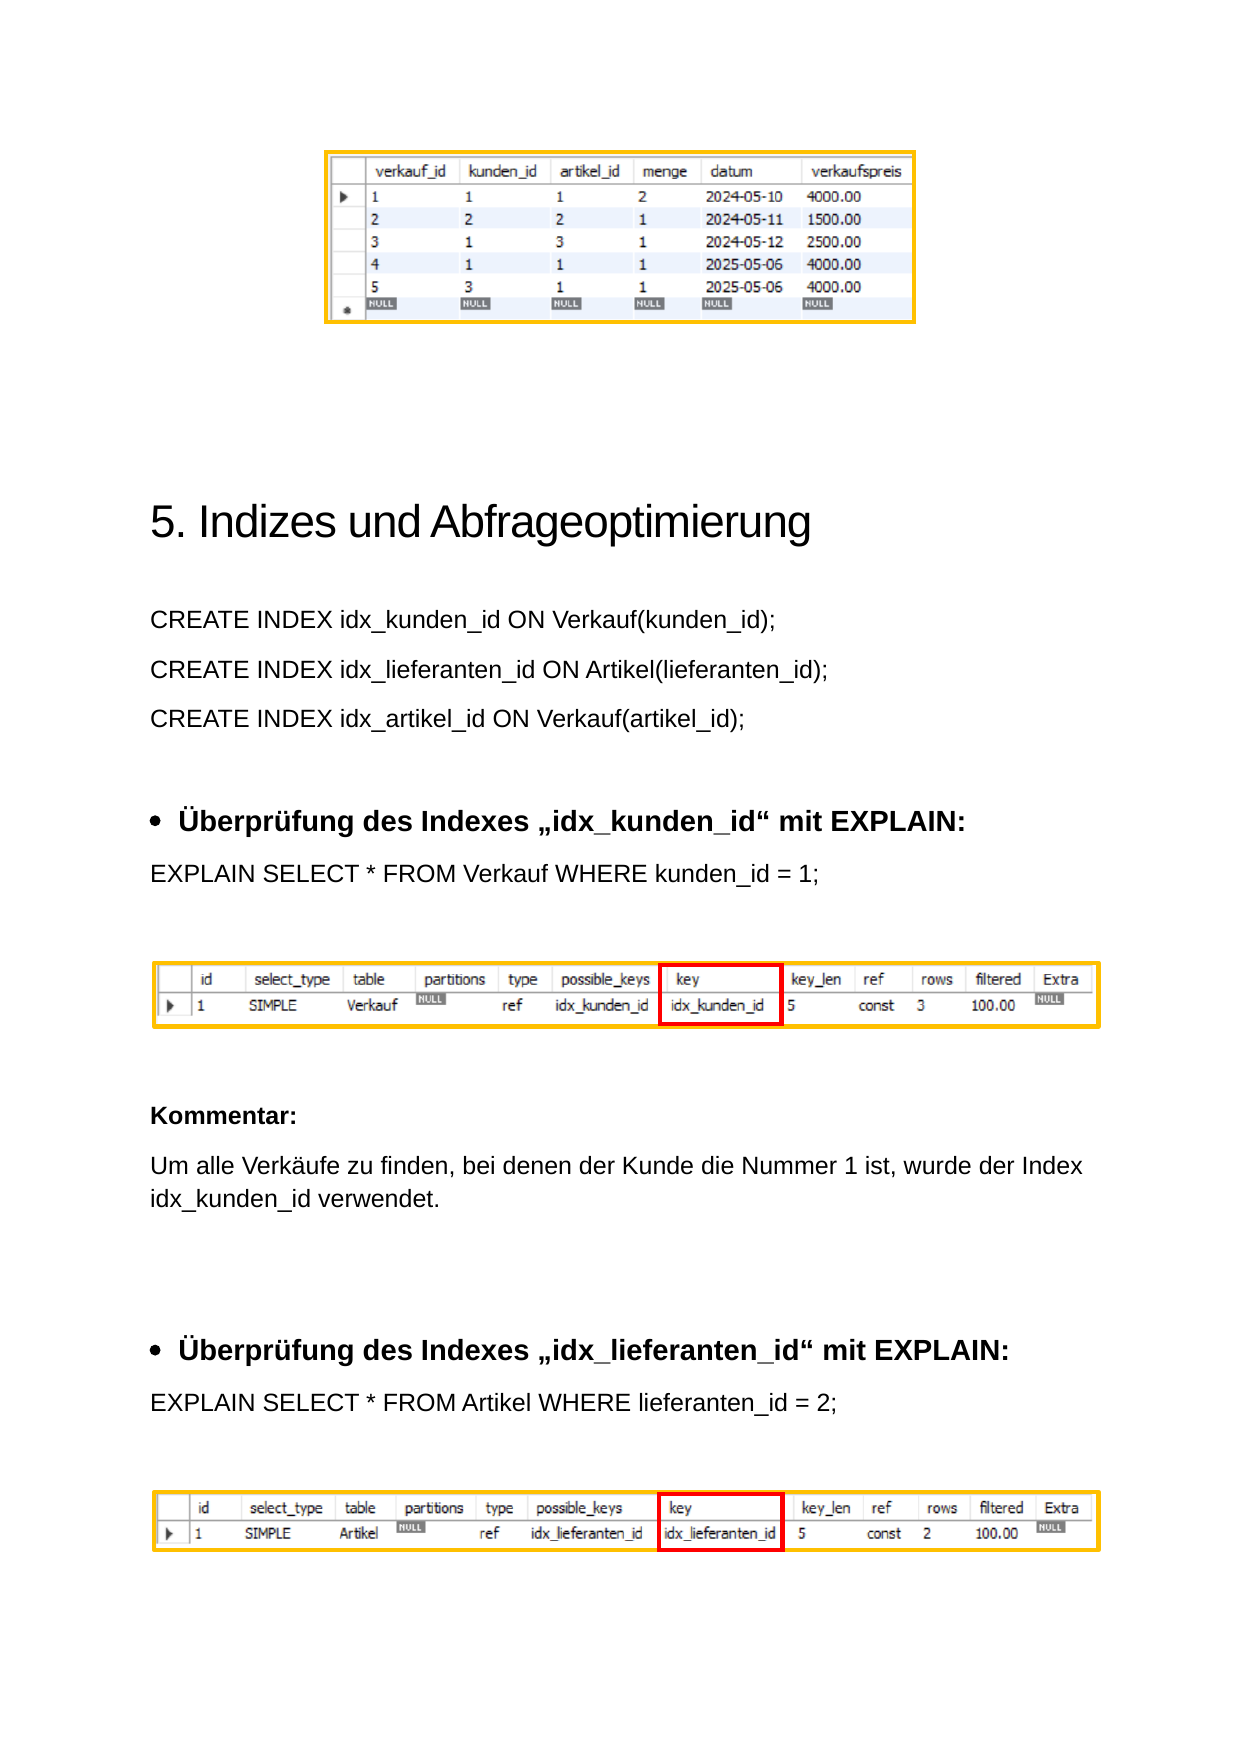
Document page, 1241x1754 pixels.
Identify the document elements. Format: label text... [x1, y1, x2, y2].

picture [785, 1494, 1096, 1548]
picture [662, 967, 779, 1022]
picture [156, 965, 658, 1024]
text EXPLAIN SELECT * FROM Artikel WHERE lieferanten_id = 2; [150, 1388, 1090, 1417]
text Um alle Verkäufe zu finden, bei denen der Kunde die Nummer 1 ist, wurde der Index idx_kunden_id verwendet. [150, 1151, 1090, 1213]
picture [784, 965, 1096, 1024]
picture [156, 1494, 657, 1548]
text CREATE INDEX idx_artikel_id ON Verkauf(artikel_id); [150, 704, 1090, 733]
picture [328, 154, 912, 320]
list Überprüfung des Indexes „idx_kunden_id“ mit EXPLAIN: [150, 804, 1090, 837]
title 5. Indizes und Abfrageoptimierung [150, 494, 1090, 547]
list Überprüfung des Indexes „idx_lieferanten_id“ mit EXPLAIN: [150, 1333, 1090, 1367]
text CREATE INDEX idx_lieferanten_id ON Artikel(lieferanten_id); [150, 654, 1090, 683]
text Kommentar: [150, 1101, 1090, 1130]
text CREATE INDEX idx_kunden_id ON Verkauf(kunden_id); [150, 605, 1090, 634]
picture [661, 1496, 780, 1548]
text EXPLAIN SELECT * FROM Verkauf WHERE kunden_id = 1; [150, 859, 1090, 888]
